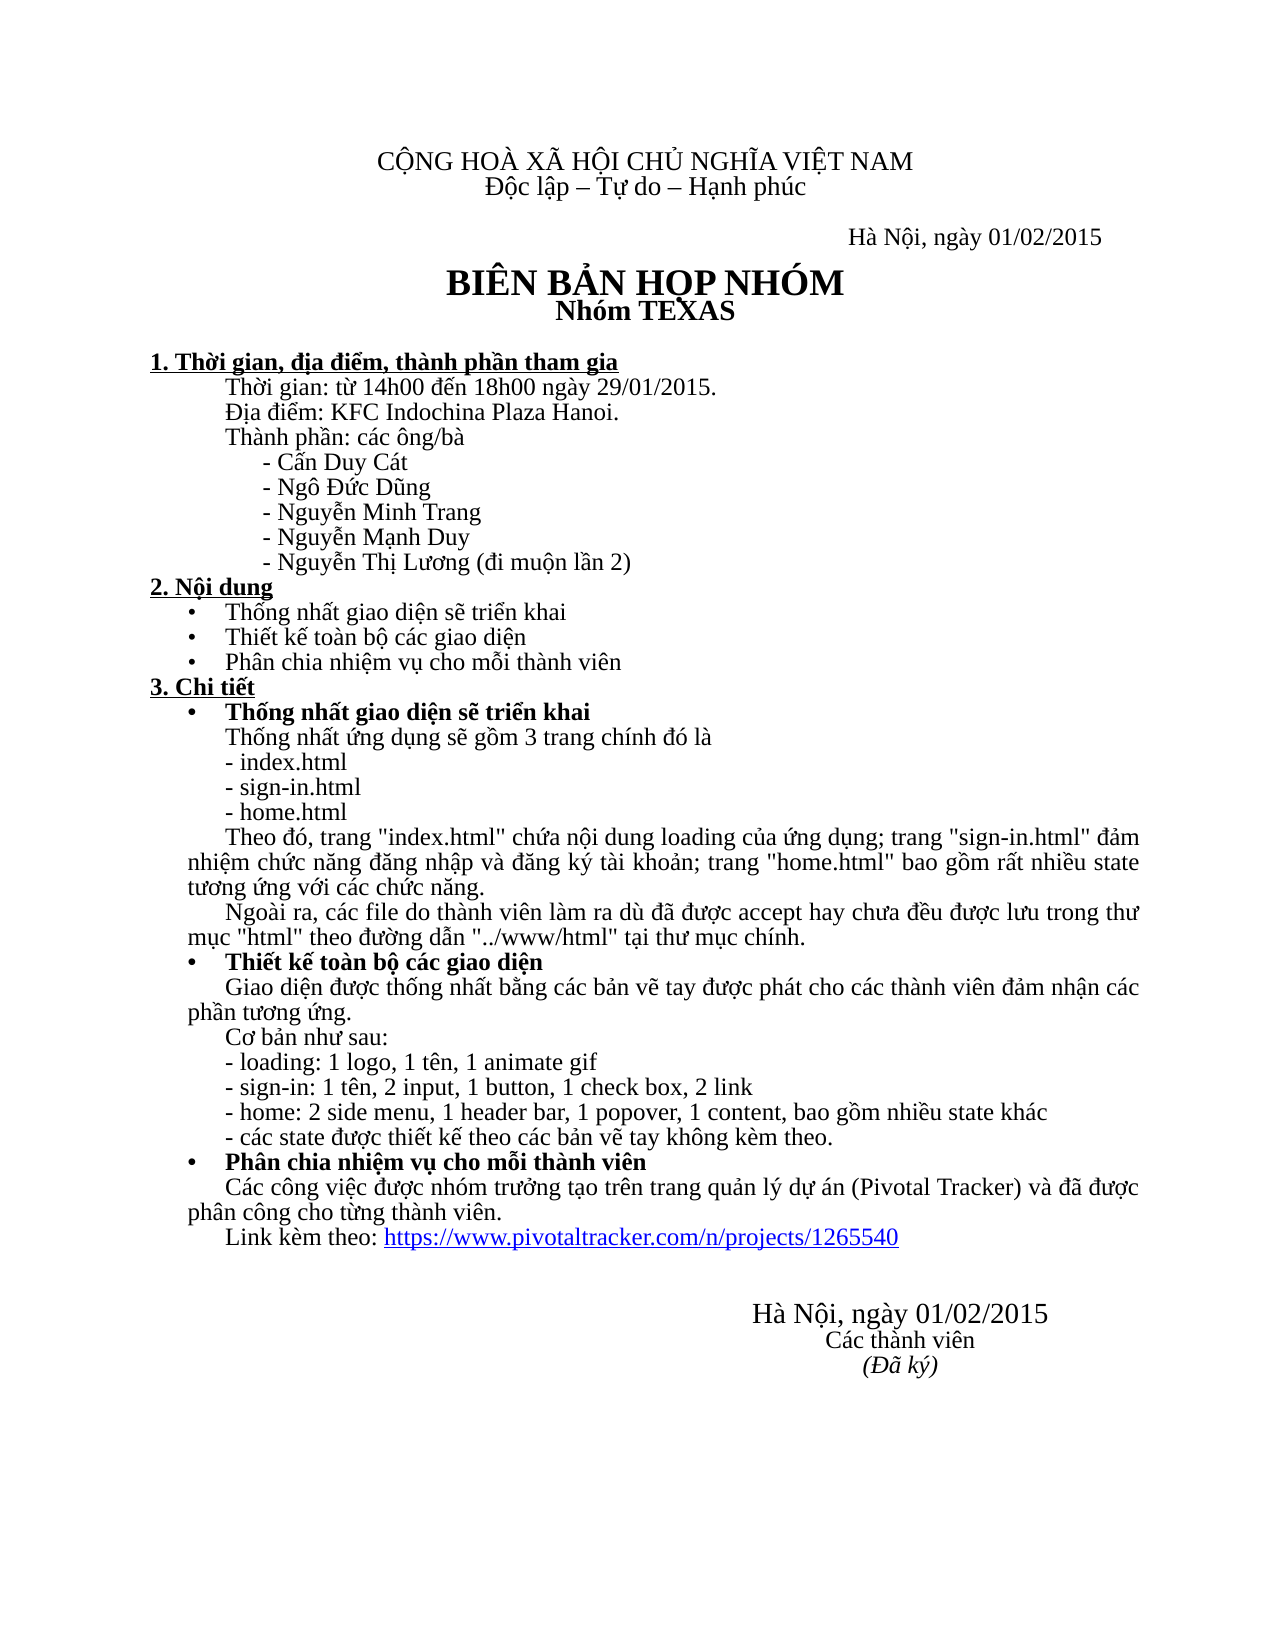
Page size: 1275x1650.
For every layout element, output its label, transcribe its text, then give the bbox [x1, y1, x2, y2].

text Theo đó, trang "index.html" chứa nội dung loading của ứng dụng; trang "sign-in.html" đảm nhiệm chức năng đăng nhập và đăng ký tài khoản; trang "home.html" bao gồm rất nhiều state tương ứng với các chức năng. [187, 825, 1141, 900]
text - home: 2 side menu, 1 header bar, 1 popover, 1 content, bao gồm nhiều state khác [187, 1100, 1141, 1125]
text Cơ bản như sau: [187, 1025, 1141, 1050]
list Phân chia nhiệm vụ cho mỗi thành viên [187, 1150, 1141, 1175]
text Thời gian: từ 14h00 đến 18h00 ngày 29/01/2015. [187, 375, 1141, 400]
text - loading: 1 logo, 1 tên, 1 animate gif [187, 1050, 1141, 1075]
text Nhóm TEXAS [150, 300, 1141, 325]
list Thống nhất giao diện sẽ triển khai [187, 700, 1141, 725]
text - Ngô Đức Dũng [225, 475, 1141, 500]
text BIÊN BẢN HỌP NHÓM [150, 275, 1141, 300]
text - Nguyễn Mạnh Duy [225, 525, 1141, 550]
text - sign-in: 1 tên, 2 input, 1 button, 1 check box, 2 link [187, 1075, 1141, 1100]
list Phân chia nhiệm vụ cho mỗi thành viên [187, 650, 1141, 675]
text - các state được thiết kế theo các bản vẽ tay không kèm theo. [187, 1125, 1141, 1150]
text Ngoài ra, các file do thành viên làm ra dù đã được accept hay chưa đều được lưu trong thư mục "html" theo đường dẫn "../www/html" tại thư mục chính. [187, 900, 1141, 950]
list Thiết kế toàn bộ các giao diện [187, 950, 1141, 975]
text Địa điểm: KFC Indochina Plaza Hanoi. [187, 400, 1141, 425]
text CỘNG HOÀ XÃ HỘI CHỦ NGHĨA VIỆT NAM [150, 150, 1141, 175]
text - Nguyễn Thị Lương (đi muộn lần 2) [225, 550, 1141, 575]
text Các công việc được nhóm trưởng tạo trên trang quản lý dự án (Pivotal Tracker) và đã được phân công cho từng thành viên. [187, 1175, 1141, 1225]
text - Cấn Duy Cát [225, 450, 1141, 475]
text Hà Nội, ngày 01/02/2015 [150, 225, 1141, 250]
text 1. Thời gian, địa điểm, thành phần tham gia [150, 350, 1141, 375]
text - index.html [187, 750, 1141, 775]
text Hà Nội, ngày 01/02/2015 [262, 1303, 1141, 1328]
text - Nguyễn Minh Trang [225, 500, 1141, 525]
text - sign-in.html [187, 775, 1141, 800]
text 3. Chi tiết [150, 675, 1141, 700]
text Giao diện được thống nhất bằng các bản vẽ tay được phát cho các thành viên đảm nhận các phần tương ứng. [187, 975, 1141, 1025]
text - home.html [187, 800, 1141, 825]
text Thành phần: các ông/bà [187, 425, 1141, 450]
text 2. Nội dung [150, 575, 1141, 600]
text (Đã ký) [262, 1353, 1141, 1378]
text Thống nhất ứng dụng sẽ gồm 3 trang chính đó là [187, 725, 1141, 750]
list Thiết kế toàn bộ các giao diện [187, 625, 1141, 650]
list Thống nhất giao diện sẽ triển khai [187, 600, 1141, 625]
text Link kèm theo: https://www.pivotaltracker.com/n/projects/1265540 [187, 1225, 1141, 1250]
text Các thành viên [262, 1328, 1141, 1353]
text Độc lập – Tự do – Hạnh phúc [150, 175, 1141, 200]
